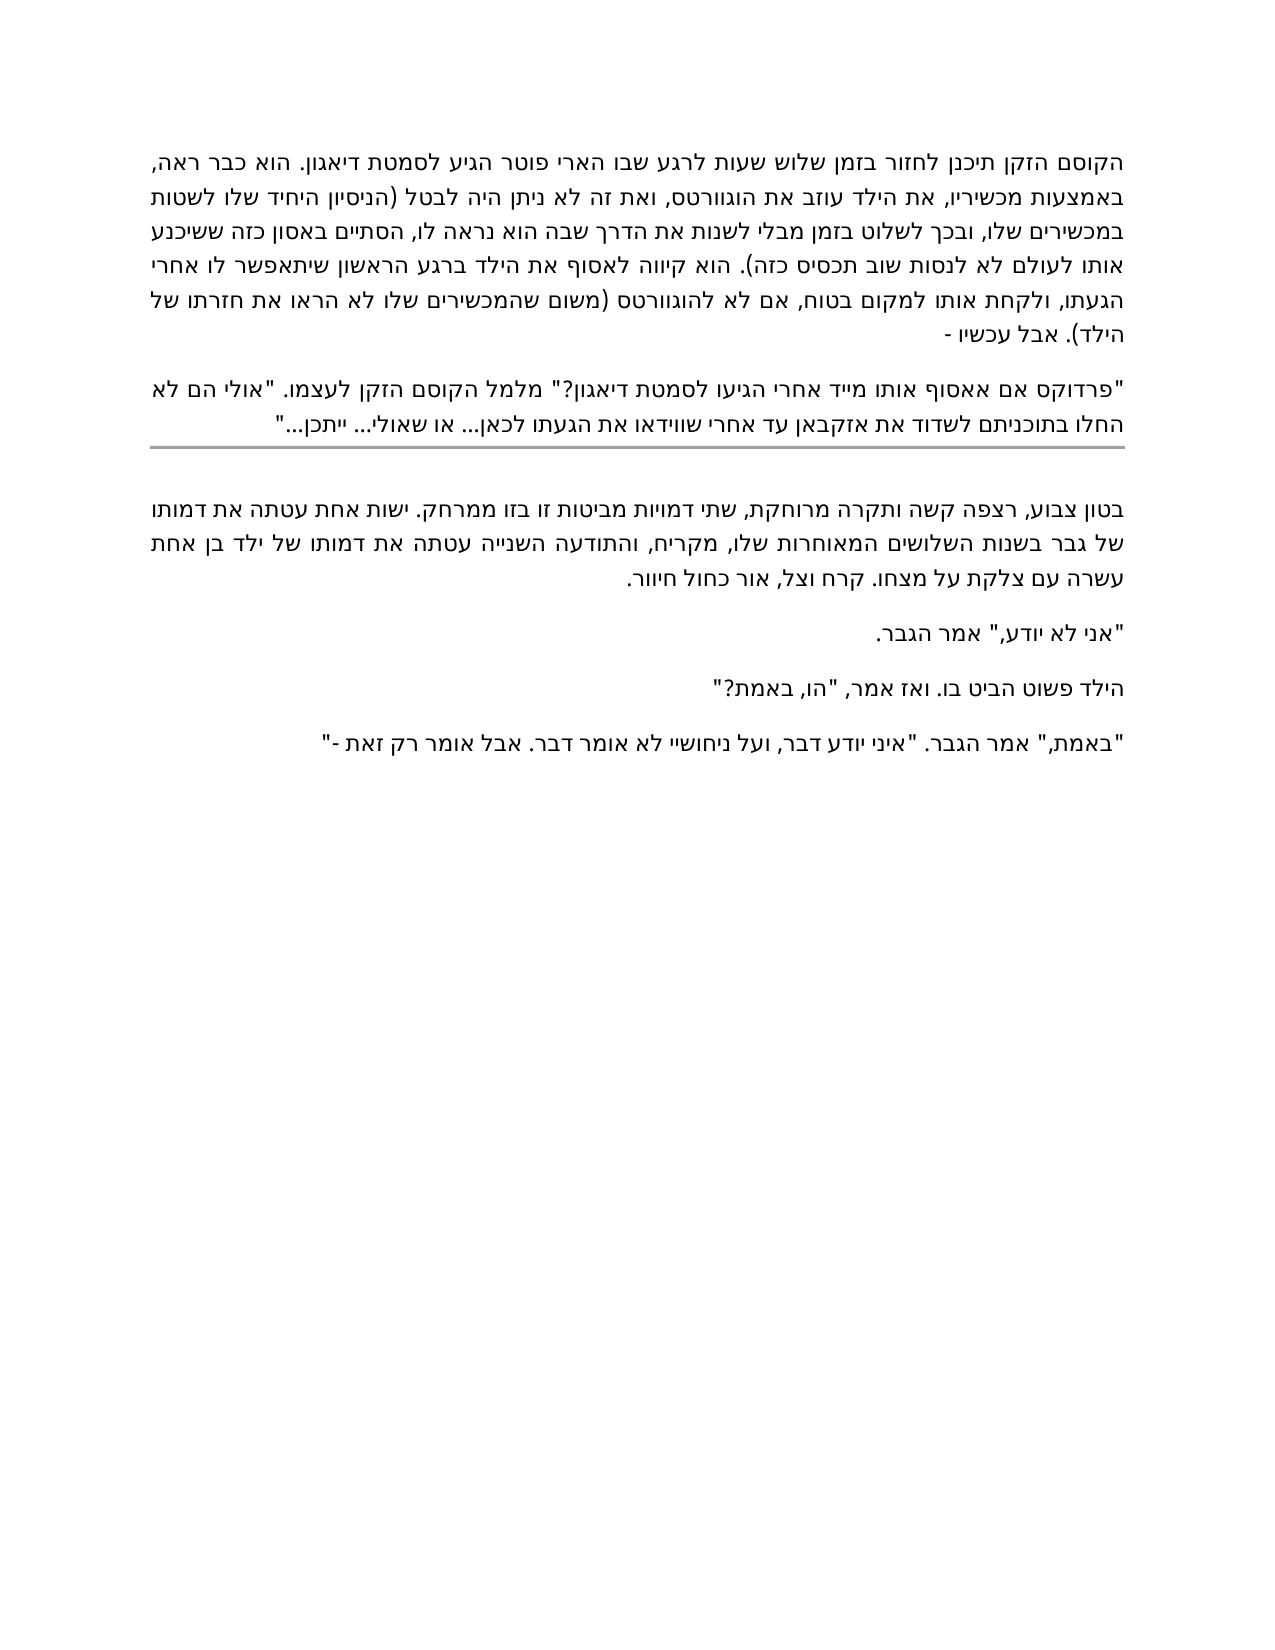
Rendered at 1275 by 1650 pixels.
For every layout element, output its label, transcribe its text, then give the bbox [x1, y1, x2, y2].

text בטון צבוע, רצפה קשה ותקרה מרוחקת, שתי דמויות מביטות זו בזו ממרחק. ישות אחת עטתה את דמותו של גבר בשנות השלושים המאוחרות שלו, מקריח, והתודעה השנייה עטתה את דמותו של ילד בן אחת עשרה עם צלקת על מצחו. קרח וצל, אור כחול חיוור. [150, 497, 1125, 596]
text "פרדוקס אם אאסוף אותו מייד אחרי הגיעו לסמטת דיאגון?" מלמל הקוסם הזקן לעצמו. "אולי הם לא החלו בתוכניתם לשדוד את אזקבאן עד אחרי שווידאו את הגעתו לכאן… או שאולי… ייתכן…" [150, 377, 1125, 441]
text "באמת," אמר הגבר. "איני יודע דבר, ועל ניחושיי לא אומר דבר. אבל אומר רק זאת -" [150, 731, 1125, 761]
text הקוסם הזקן תיכנן לחזור בזמן שלוש שעות לרגע שבו הארי פוטר הגיע לסמטת דיאגון. הוא כבר ראה, באמצעות מכשיריו, את הילד עוזב את הוגוורטס, ואת זה לא ניתן היה לבטל (הניסיון היחיד שלו לשטות במכשירים שלו, ובכך לשלוט בזמן מבלי לשנות את הדרך שבה הוא נראה לו, הסתיים באסון כזה ששיכנע אותו לעולם לא לנסות שוב תכסיס כזה). הוא קיווה לאסוף את הילד ברגע הראשון שיתאפשר לו אחרי הגעתו, ולקחת אותו למקום בטוח, אם לא להוגוורטס (משום שהמכשירים שלו לא הראו את חזרתו של הילד). אבל עכשיו - [150, 150, 1125, 352]
text הילד פשוט הביט בו. ואז אמר, "הו, באמת?" [150, 676, 1125, 706]
text "אני לא יודע," אמר הגבר. [150, 621, 1125, 651]
